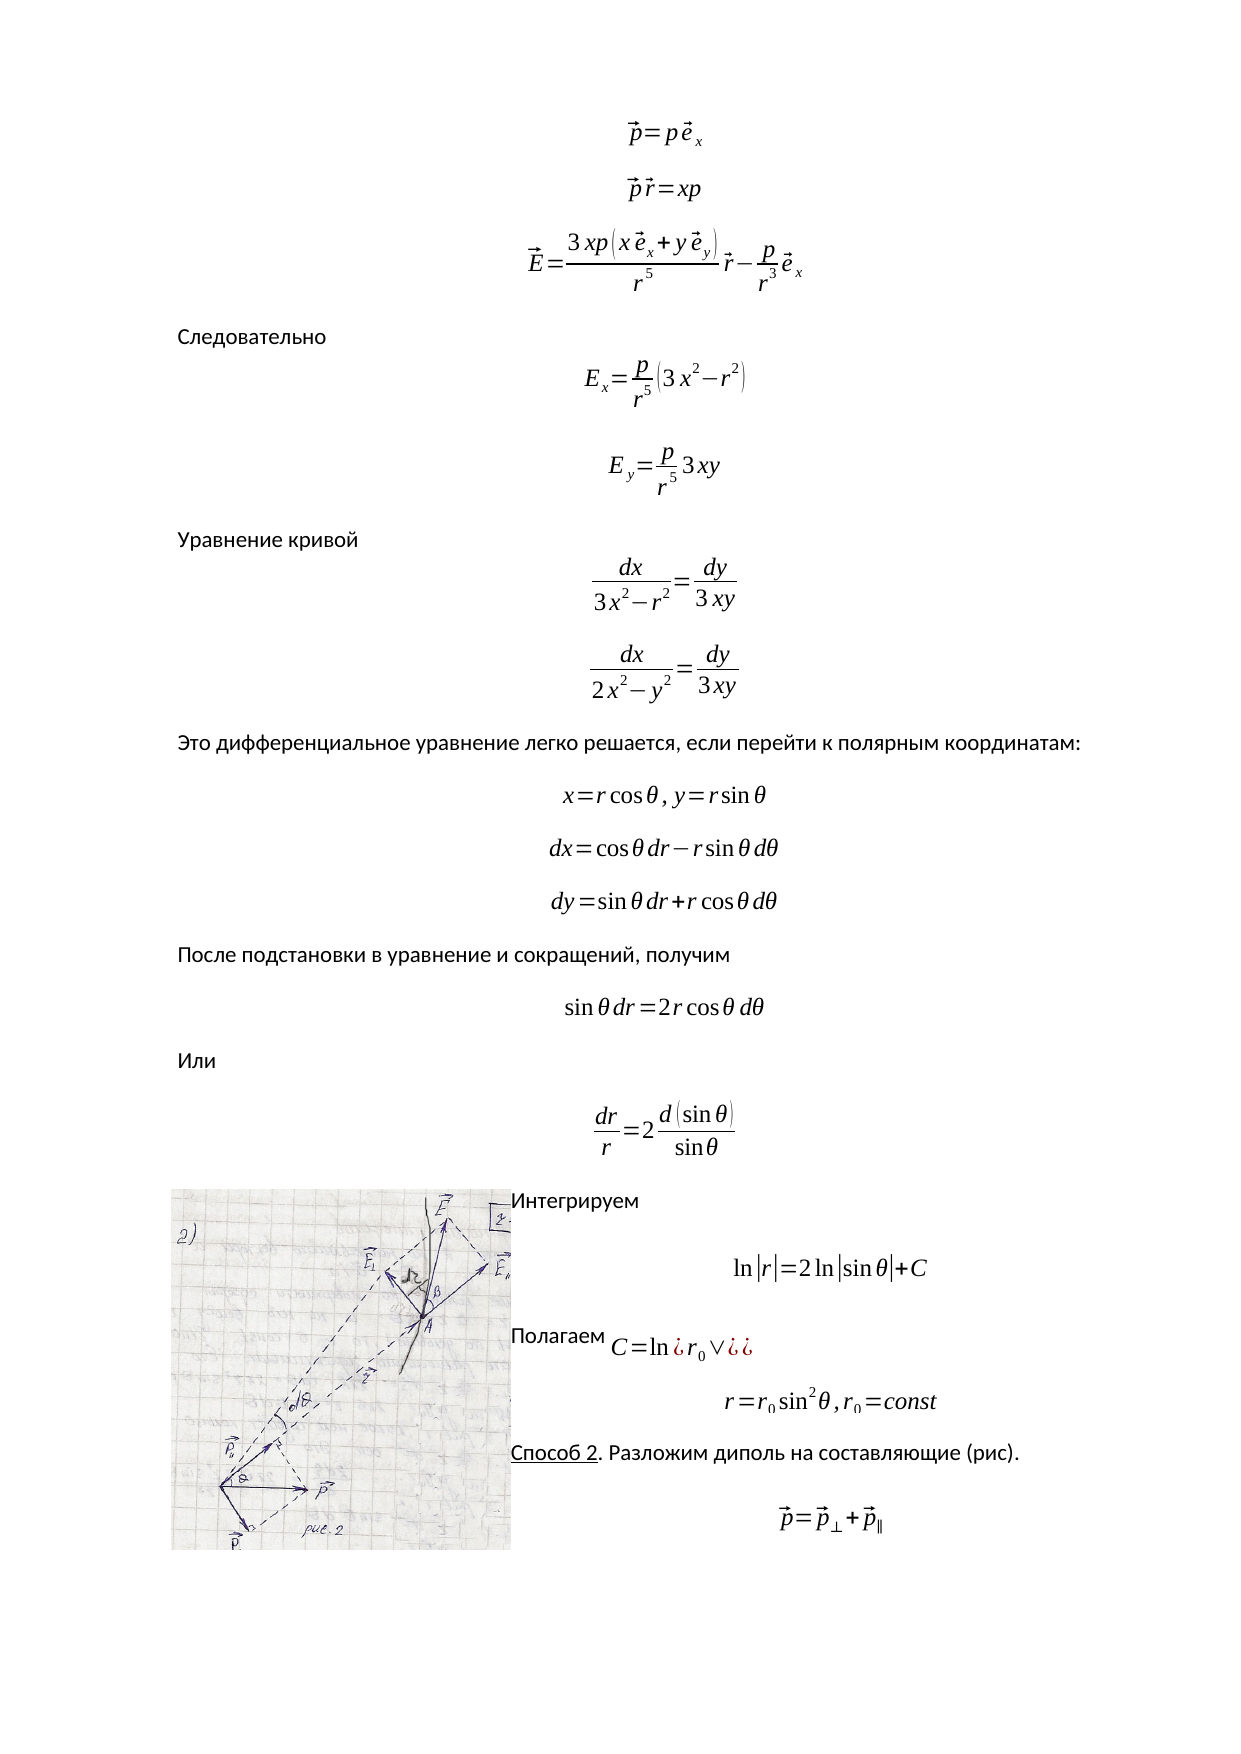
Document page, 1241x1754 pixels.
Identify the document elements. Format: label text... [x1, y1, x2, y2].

text Интегрируем [177, 1186, 1152, 1214]
text Следовательно [177, 322, 1152, 350]
text Или [177, 1046, 1152, 1074]
text После подстановки в уравнение и сокращений, получим [177, 940, 1152, 968]
text Способ 2. Разложим диполь на составляющие (рис). [177, 1438, 1152, 1466]
text Это дифференциальное уравнение легко решается, если перейти к полярным координатам: [177, 728, 1152, 756]
text Уравнение кривой [177, 525, 1152, 553]
text Полагаем [177, 1321, 1152, 1378]
picture [171, 1189, 511, 1550]
